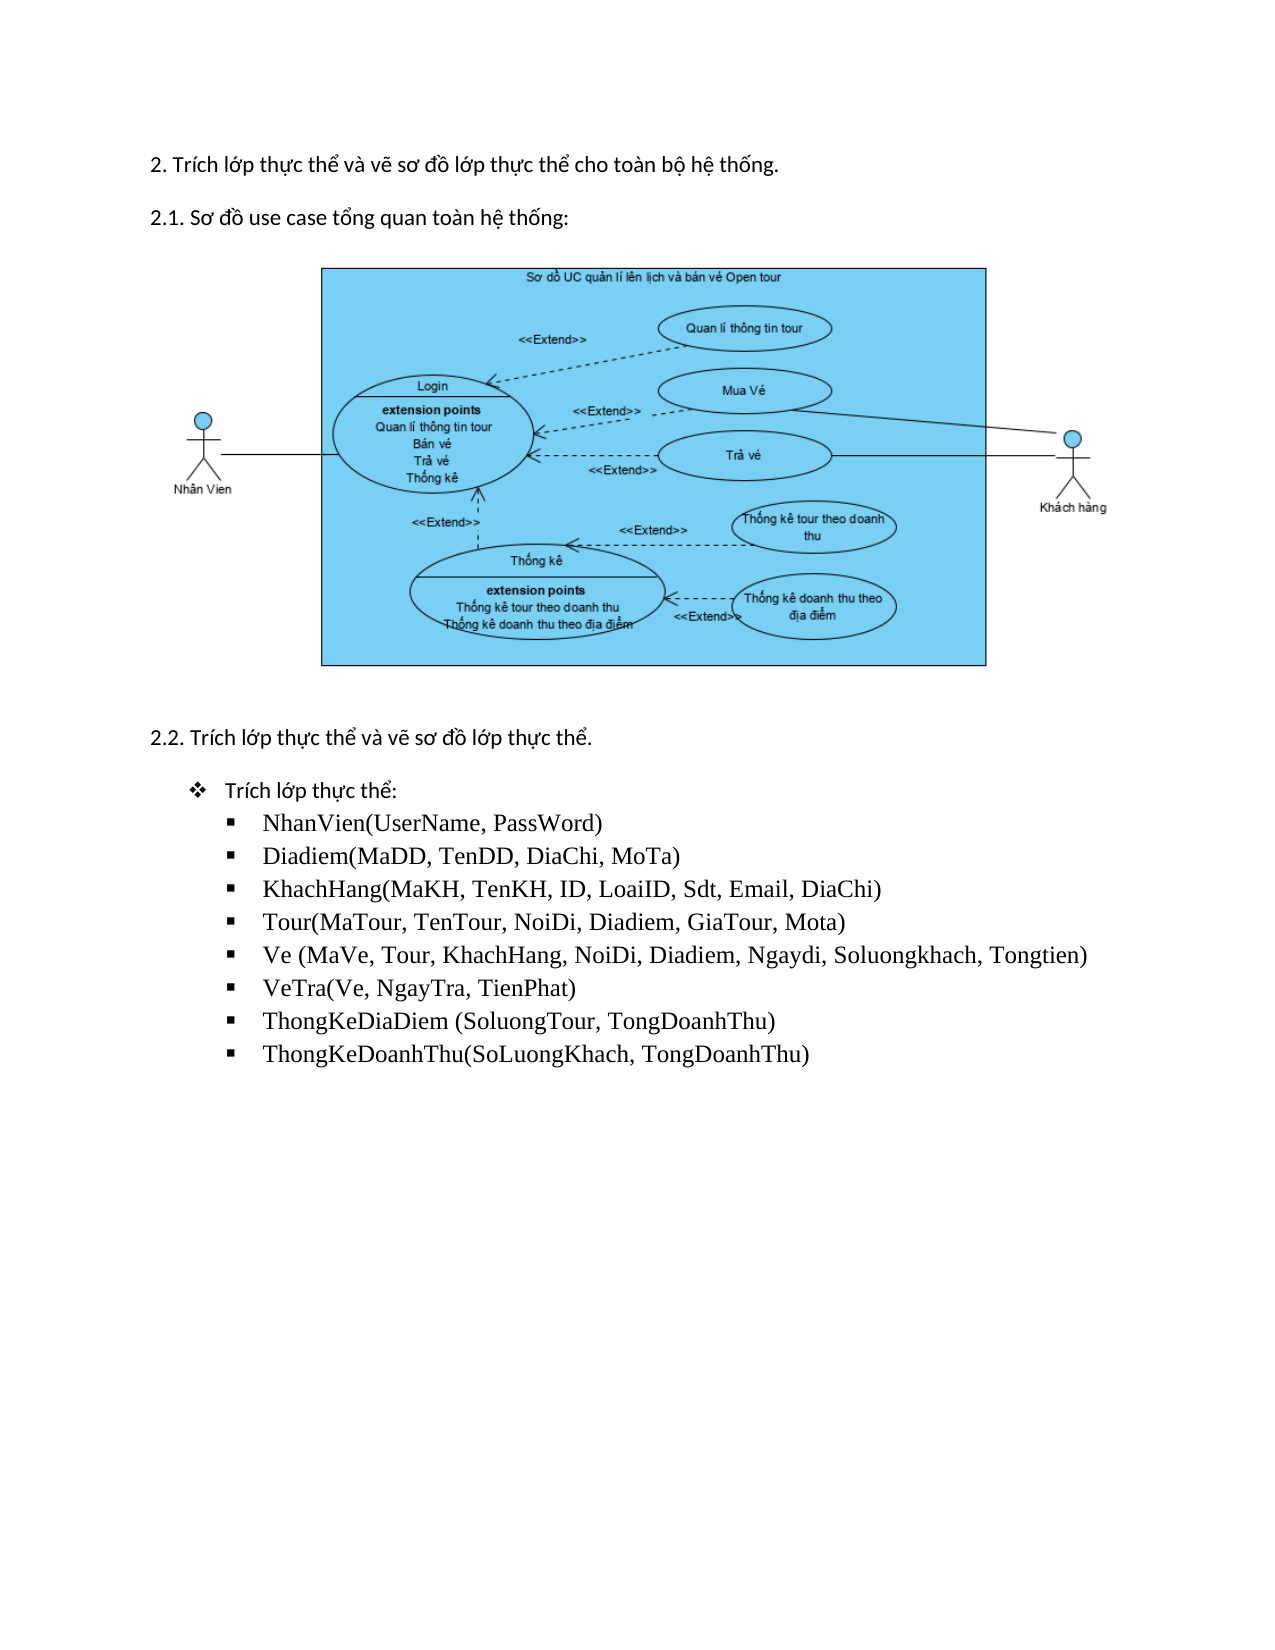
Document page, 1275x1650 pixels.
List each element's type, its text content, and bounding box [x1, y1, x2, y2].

list Trích lớp thực thể: [187, 776, 1125, 804]
list Ve (MaVe, Tour, KhachHang, NoiDi, Diadiem, Ngaydi, Soluongkhach, Tongtien) [225, 940, 1125, 969]
list ThongKeDoanhThu(SoLuongKhach, TongDoanhThu) [225, 1039, 1125, 1068]
list ThongKeDiaDiem (SoluongTour, TongDoanhThu) [225, 1006, 1125, 1035]
list KhachHang(MaKH, TenKH, ID, LoaiID, Sdt, Email, DiaChi) [225, 874, 1125, 903]
list VeTra(Ve, NgayTra, TienPhat) [225, 973, 1125, 1002]
list Tour(MaTour, TenTour, NoiDi, Diadiem, GiaTour, Mota) [225, 907, 1125, 936]
text 2. Trích lớp thực thể và vẽ sơ đồ lớp thực thể cho toàn bộ hệ thống. [150, 150, 1125, 178]
list NhanVien(UserName, PassWord) [225, 808, 1125, 837]
picture [150, 235, 1125, 698]
text 2.1. Sơ đồ use case tổng quan toàn hệ thống: [150, 203, 1125, 235]
list Diadiem(MaDD, TenDD, DiaChi, MoTa) [225, 841, 1125, 870]
text 2.2. Trích lớp thực thể và vẽ sơ đồ lớp thực thể. [150, 723, 1125, 751]
